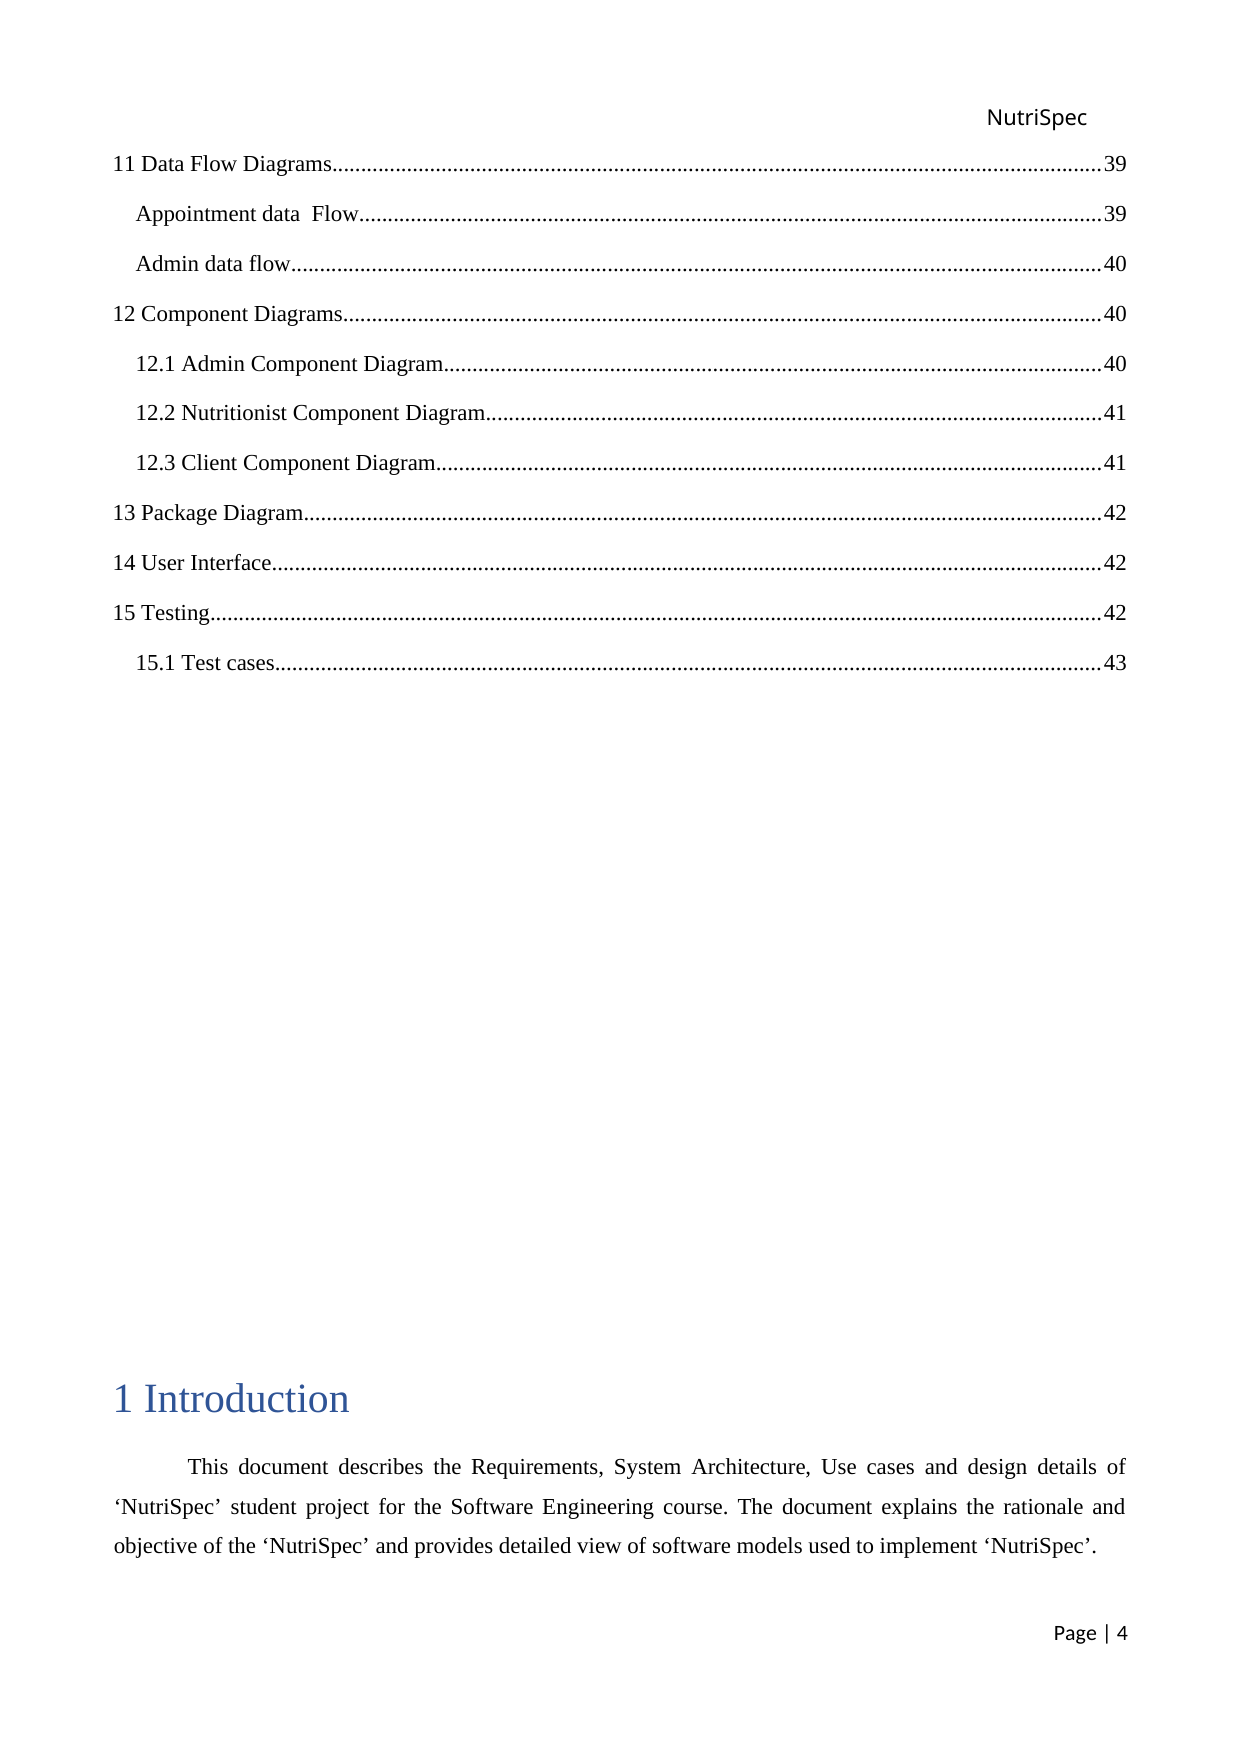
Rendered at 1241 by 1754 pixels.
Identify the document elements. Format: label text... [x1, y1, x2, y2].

subtitle 1 Introduction [112, 1373, 1128, 1421]
text This document describes the Requirements, System Architecture, Use cases and design details of ‘NutriSpec’ student project for the Software Engineering course. The document explains the rationale and objective of the ‘NutriSpec’ and provides detailed view of software models used to implement ‘NutriSpec’. [113, 1453, 1128, 1559]
